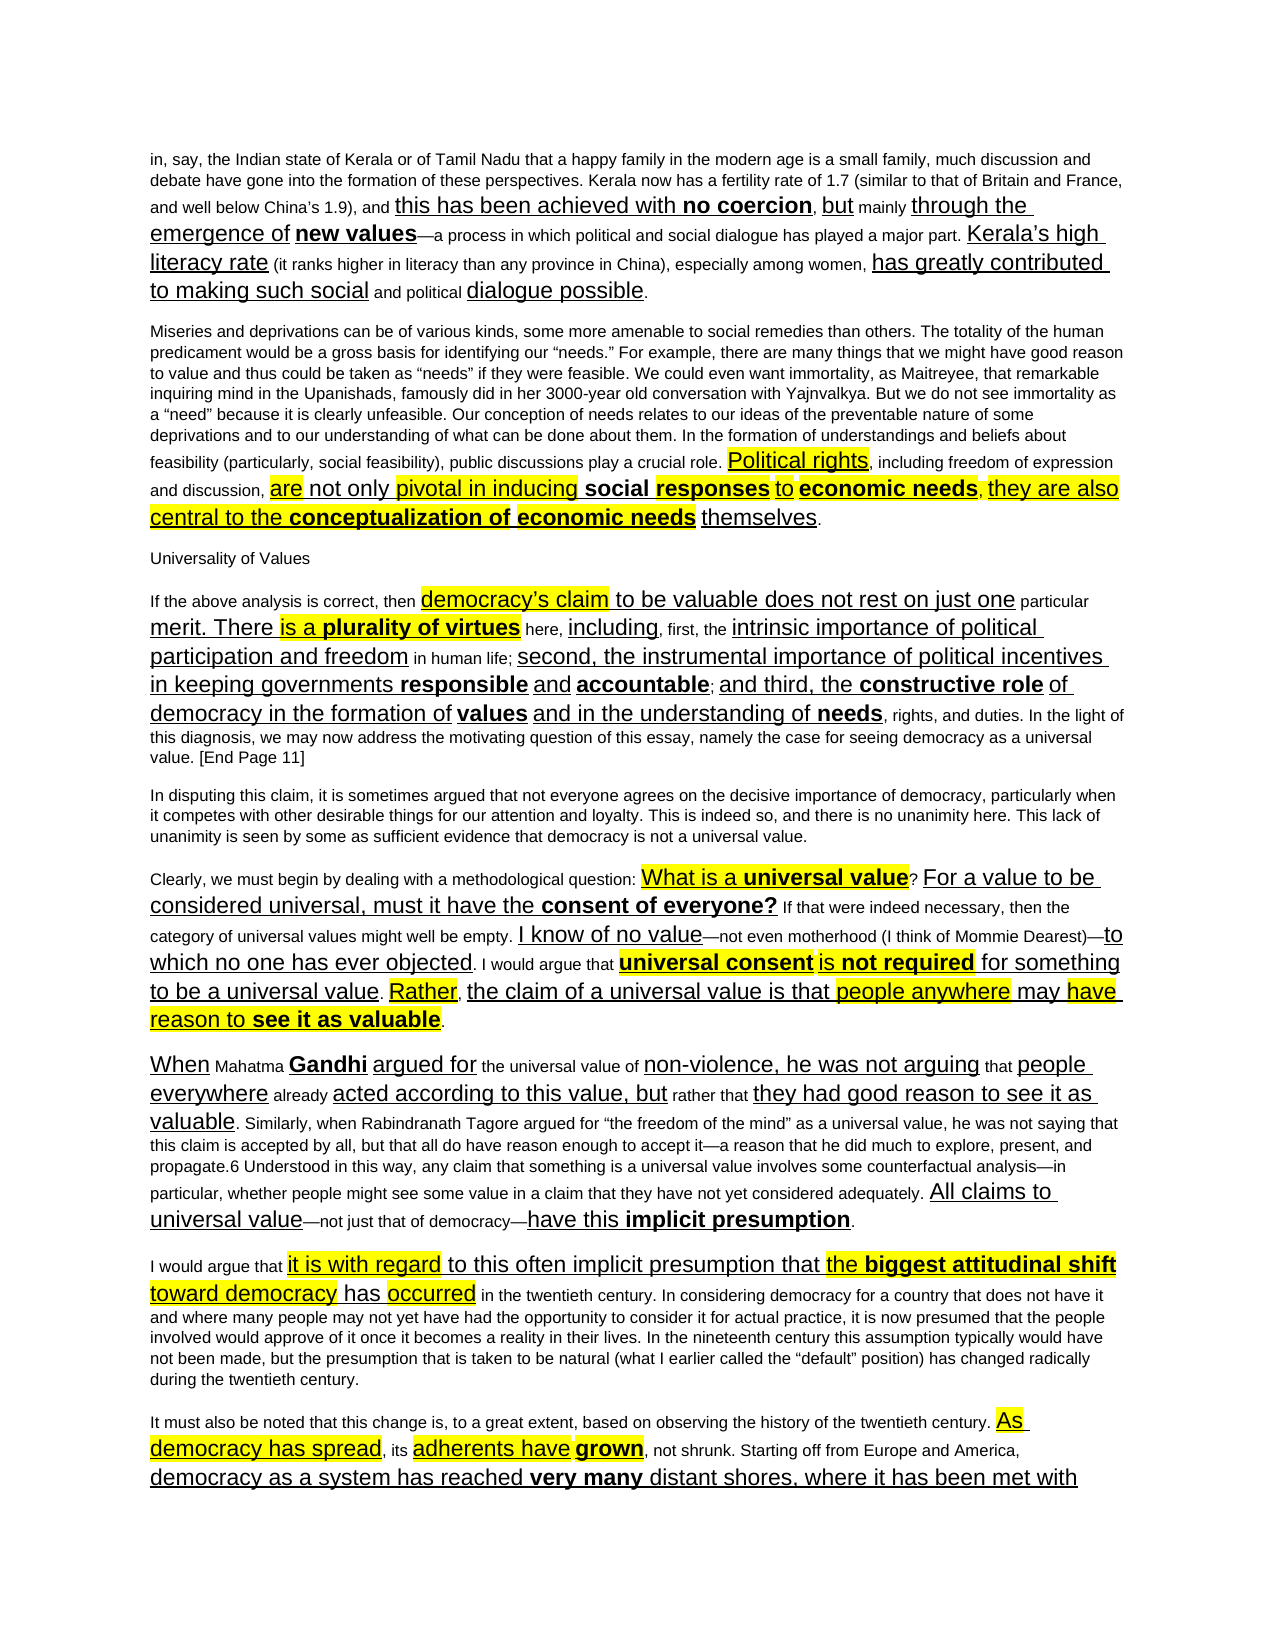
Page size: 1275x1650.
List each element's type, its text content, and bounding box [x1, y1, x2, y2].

text Miseries and deprivations can be of various kinds, some more amenable to social remedies than others. The totality of the human predicament would be a gross basis for identifying our “needs.” For example, there are many things that we might have good reason to value and thus could be taken as “needs” if they were feasible. We could even want immortality, as Maitreyee, that remarkable inquiring mind in the Upanishads, famously did in her 3000-year old conversation with Yajnvalkya. But we do not see immortality as a “need” because it is clearly unfeasible. Our conception of needs relates to our ideas of the preventable nature of some deprivations and to our understanding of what can be done about them. In the formation of understandings and beliefs about feasibility (particularly, social feasibility), public discussions play a crucial role. Political rights, including freedom of expression and discussion, are not only pivotal in inducing social responses to economic needs, they are also central to the conceptualization of economic needs themselves. [150, 322, 1125, 530]
text If the above analysis is correct, then democracy’s claim to be valuable does not rest on just one particular merit. There is a plurality of virtues here, including, first, the intrinsic importance of political participation and freedom in human life; second, the instrumental importance of political incentives in keeping governments responsible and accountable; and third, the constructive role of democracy in the formation of values and in the understanding of needs, rights, and duties. In the light of this diagnosis, we may now address the motivating question of this essay, namely the case for seeing democracy as a universal value. [End Page 11] [150, 586, 1125, 767]
text When Mahatma Gandhi argued for the universal value of non-violence, he was not arguing that people everywhere already acted according to this value, but rather that they had good reason to see it as valuable. Similarly, when Rabindranath Tagore argued for “the freedom of the mind” as a universal value, he was not saying that this claim is accepted by all, but that all do have reason enough to accept it—a reason that he did much to explore, present, and propagate.6 Understood in this way, any claim that something is a universal value involves some counterfactual analysis—in particular, whether people might see some value in a claim that they have not yet considered adequately. All claims to universal value—not just that of democracy—have this implicit presumption. [150, 1051, 1125, 1233]
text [150, 150, 1125, 303]
text In disputing this claim, it is sometimes argued that not everyone agrees on the decisive importance of democracy, particularly when it competes with other desirable things for our attention and loyalty. This is indeed so, and there is no unanimity here. This lack of unanimity is seen by some as sufficient evidence that democracy is not a universal value. [150, 785, 1125, 846]
text Clearly, we must begin by dealing with a methodological question: What is a universal value? For a value to be considered universal, must it have the consent of everyone? If that were indeed necessary, then the category of universal values might well be empty. I know of no value—not even motherhood (I think of Mommie Dearest)—to which no one has ever objected. I would argue that universal consent is not required for something to be a universal value. Rather, the claim of a universal value is that people anywhere may have reason to see it as valuable. [150, 864, 1125, 1032]
text I would argue that it is with regard to this often implicit presumption that the biggest attitudinal shift toward democracy has occurred in the twentieth century. In considering democracy for a country that does not have it and where many people may not yet have had the opportunity to consider it for actual practice, it is now presumed that the people involved would approve of it once it becomes a reality in their lives. In the nineteenth century this assumption typically would have not been made, but the presumption that is taken to be natural (what I earlier called the “default” position) has changed radically during the twentieth century. [150, 1251, 1125, 1389]
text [150, 1407, 1125, 1490]
text Universality of Values [150, 549, 1125, 568]
